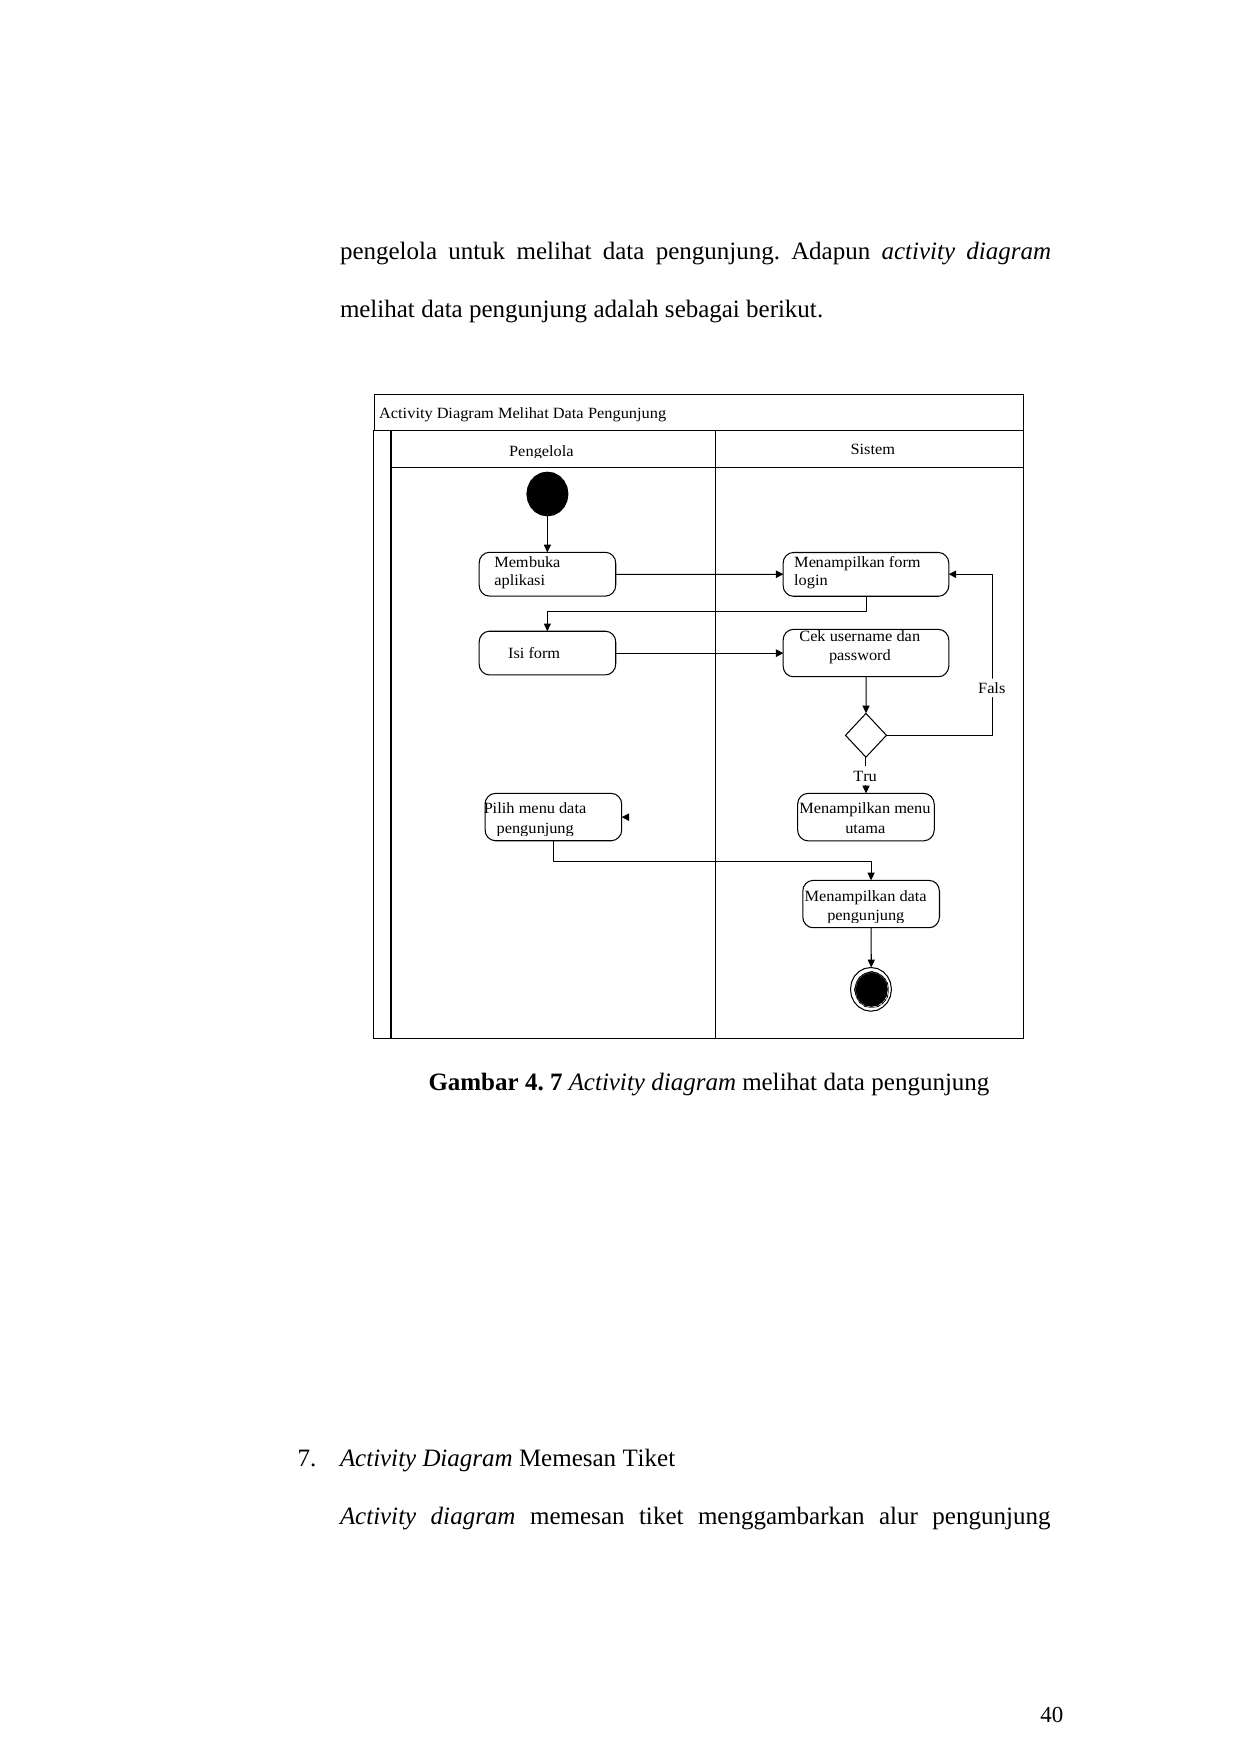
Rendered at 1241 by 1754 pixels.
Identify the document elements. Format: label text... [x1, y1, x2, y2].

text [340, 236, 1051, 322]
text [340, 1501, 1051, 1529]
picture [854, 971, 889, 1008]
list Activity Diagram Memesan Tiket [297, 1443, 1063, 1472]
text Gambar 4. 7 Activity diagram melihat data pengunjung [354, 1067, 1063, 1096]
